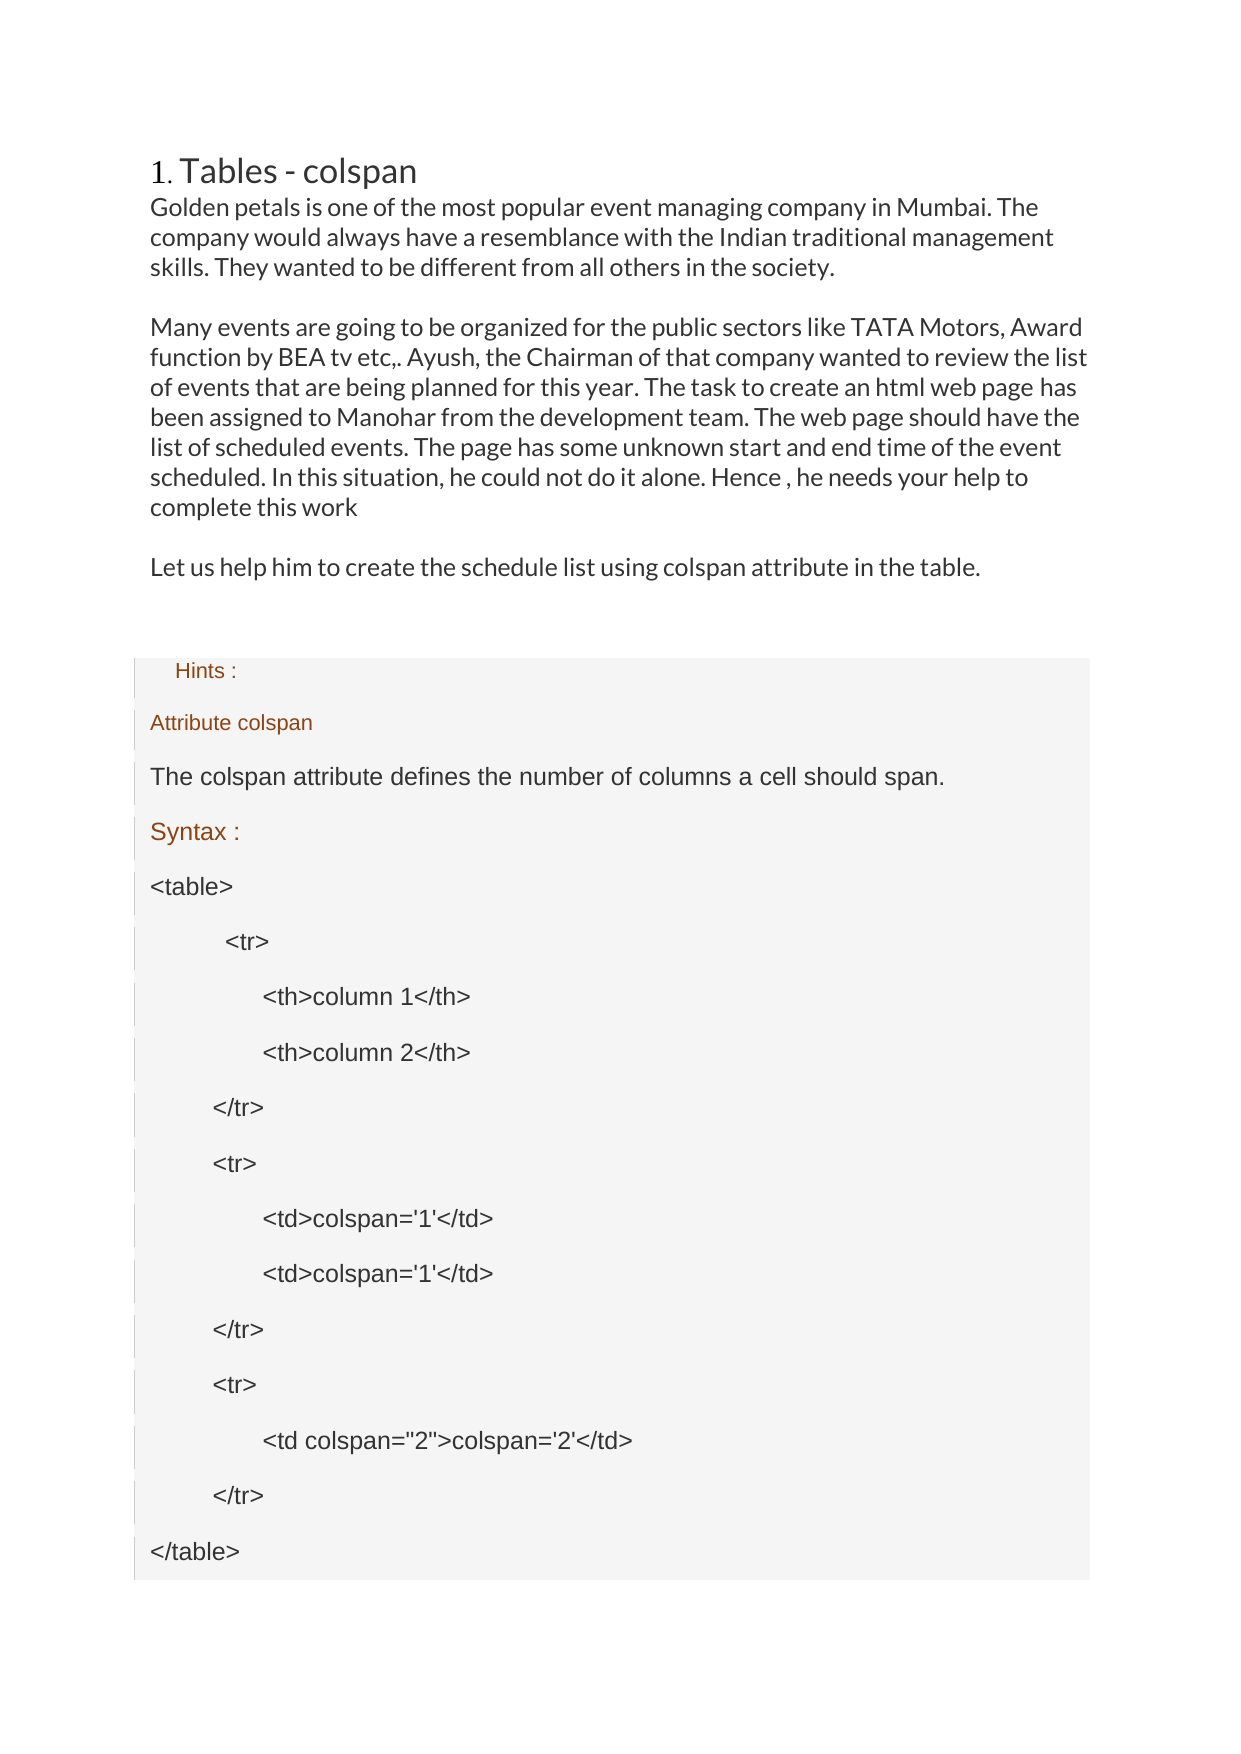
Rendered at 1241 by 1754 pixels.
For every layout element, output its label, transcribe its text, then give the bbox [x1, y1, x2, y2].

text 1. Tables - colspan [150, 150, 1090, 191]
text <tr> [135, 1370, 1090, 1414]
text Syntax : [135, 817, 1090, 860]
text Golden petals is one of the most popular event managing company in Mumbai. The company would always have a resemblance with the Indian traditional management skills. They wanted to be different from all others in the society. Many events are going to be organized for the public sectors like TATA Motors, Award function by BEA tv etc,. Ayush, the Chairman of that company wanted to review the list of events that are being planned for this year. The task to create an html web page has been assigned to Manohar from the development team. The web page should have the list of scheduled events. The page has some unknown start and end time of the event scheduled. In this situation, he could not do it alone. Hence , he needs your help to complete this work Let us help him to create the schedule list using colspan attribute in the table. [150, 191, 1090, 629]
text <tr> [135, 927, 1090, 970]
text </tr> [135, 1315, 1090, 1358]
text </tr> [135, 1481, 1090, 1524]
text Hints : [135, 658, 1090, 698]
text <th>column 2</th> [135, 1038, 1090, 1081]
text </table> [135, 1537, 1090, 1580]
text <th>column 1</th> [134, 982, 1090, 1026]
text Attribute colspan [135, 710, 1090, 750]
text <td colspan="2">colspan='2'</td> [135, 1426, 1090, 1469]
text The colspan attribute defines the number of columns a cell should span. [135, 762, 1090, 805]
text </tr> [135, 1093, 1090, 1137]
text <table> [135, 872, 1090, 915]
text <td>colspan='1'</td> [134, 1259, 1090, 1303]
text <tr> [135, 1149, 1090, 1192]
text <td>colspan='1'</td> [135, 1204, 1090, 1247]
